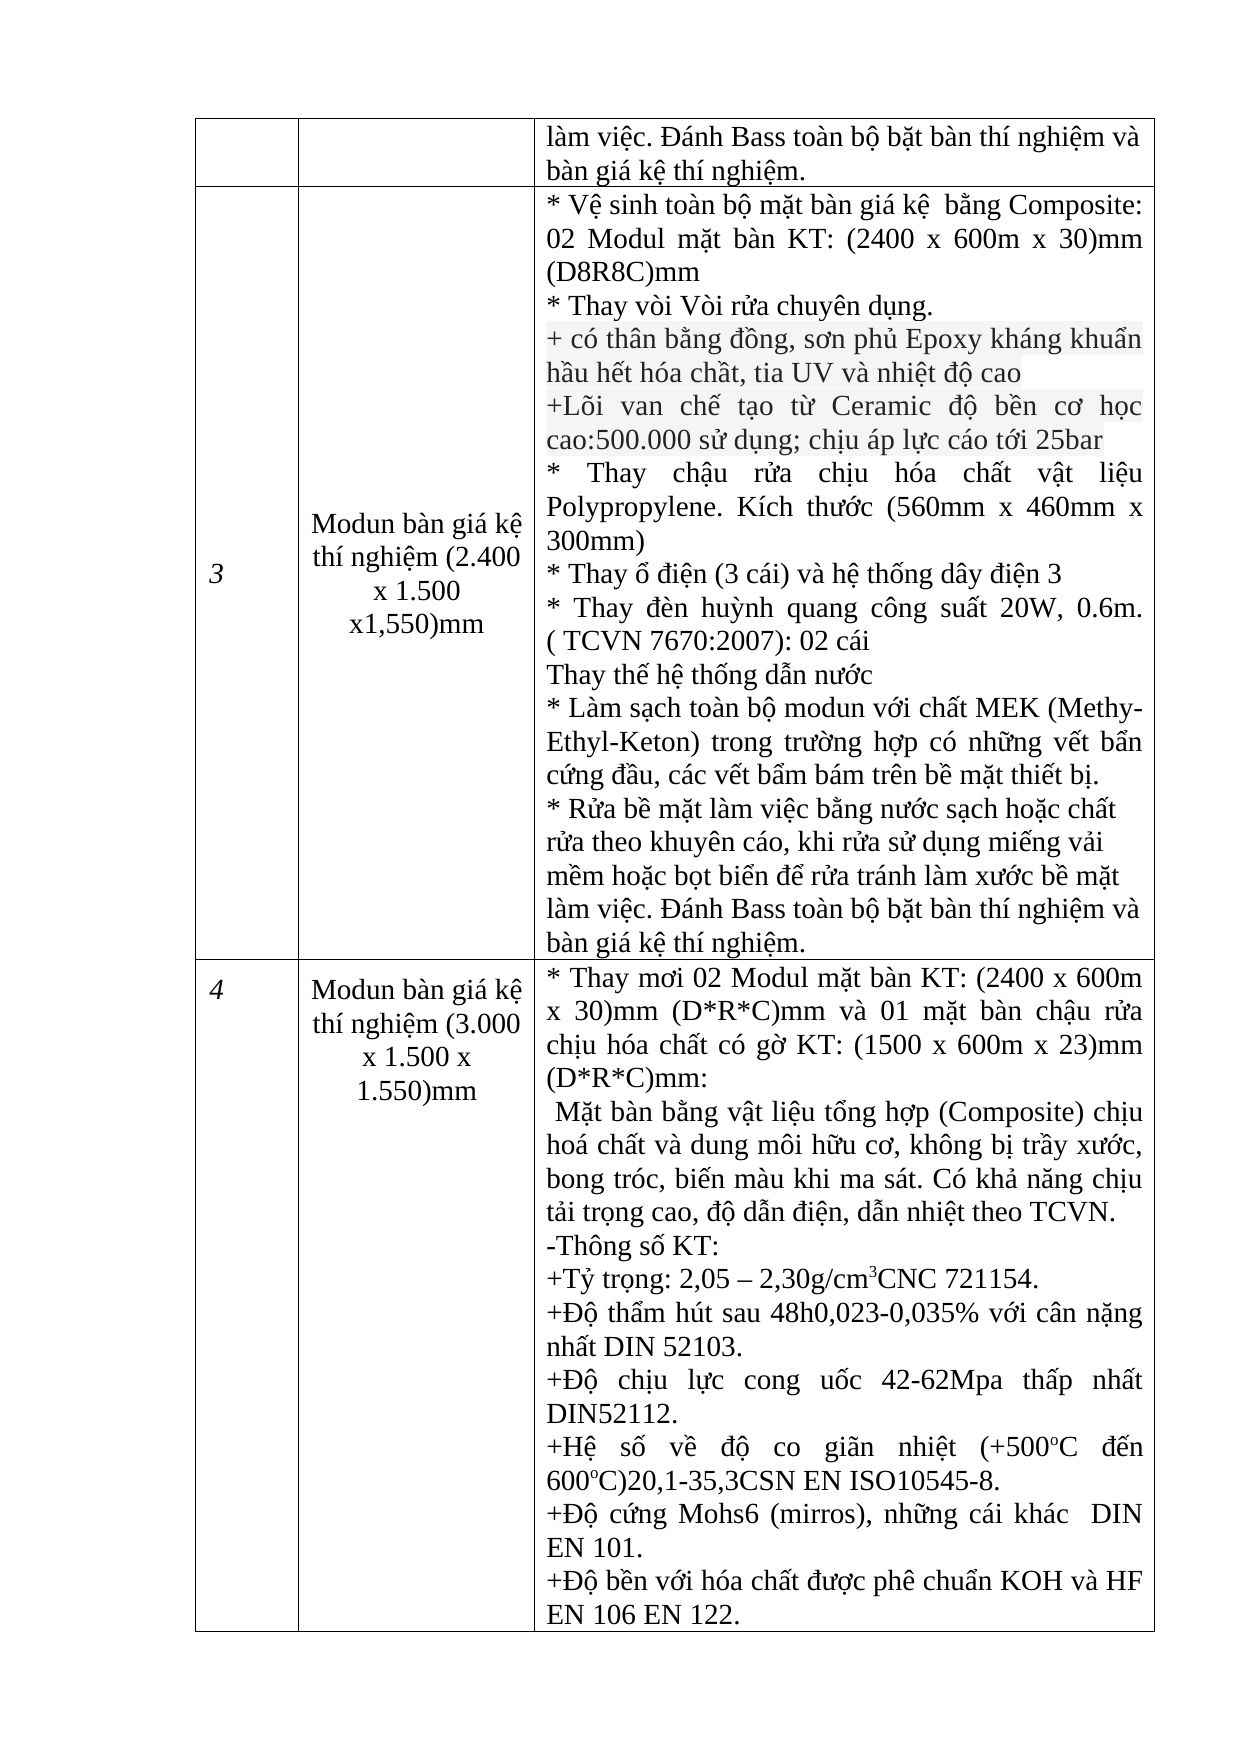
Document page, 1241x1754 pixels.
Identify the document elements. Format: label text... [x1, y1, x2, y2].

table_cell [299, 119, 534, 186]
table_cell Modun bàn giá kệ thí nghiệm (2.400 x 1.500 x1,550)mm [299, 187, 534, 959]
table_cell * Vệ sinh toàn bộ mặt bàn giá kệ bằng Composite: 02 Modul mặt bàn KT: (2400 x 600m x 30)mm (D8R8C)mm * Thay vòi Vòi rửa chuyên dụng. + có thân bằng đồng, sơn phủ Epoxy kháng khuẩn hầu hết hóa chầt, tia UV và nhiệt độ cao +Lõi van chế tạo từ Ceramic độ bền cơ học cao:500.000 sử dụng; chịu áp lực cáo tới 25bar * Thay chậu rửa chịu hóa chất vật liệu Polypropylene. Kích thước (560mm x 460mm x 300mm) * Thay ổ điện (3 cái) và hệ thống dây điện 3 * Thay đèn huỳnh quang công suất 20W, 0.6m.( TCVN 7670:2007): 02 cái Thay thế hệ thống dẫn nước * Làm sạch toàn bộ modun với chất MEK (Methy-Ethyl-Keton) trong trường hợp có những vết bẩn cứng đầu, các vết bẩm bám trên bề mặt thiết bị. * Rửa bề mặt làm việc bằng nước sạch hoặc chất rửa theo khuyên cáo, khi rửa sử dụng miếng vải mềm hoặc bọt biển để rửa tránh làm xước bề mặt làm việc. Đánh Bass toàn bộ bặt bàn thí nghiệm và bàn giá kệ thí nghiệm. [535, 187, 1154, 959]
table_cell 4 [196, 960, 298, 1631]
table_cell 2 [196, 119, 298, 186]
table_cell 3 [196, 187, 298, 959]
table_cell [299, 960, 534, 1631]
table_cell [535, 960, 1154, 1631]
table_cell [535, 119, 1154, 186]
